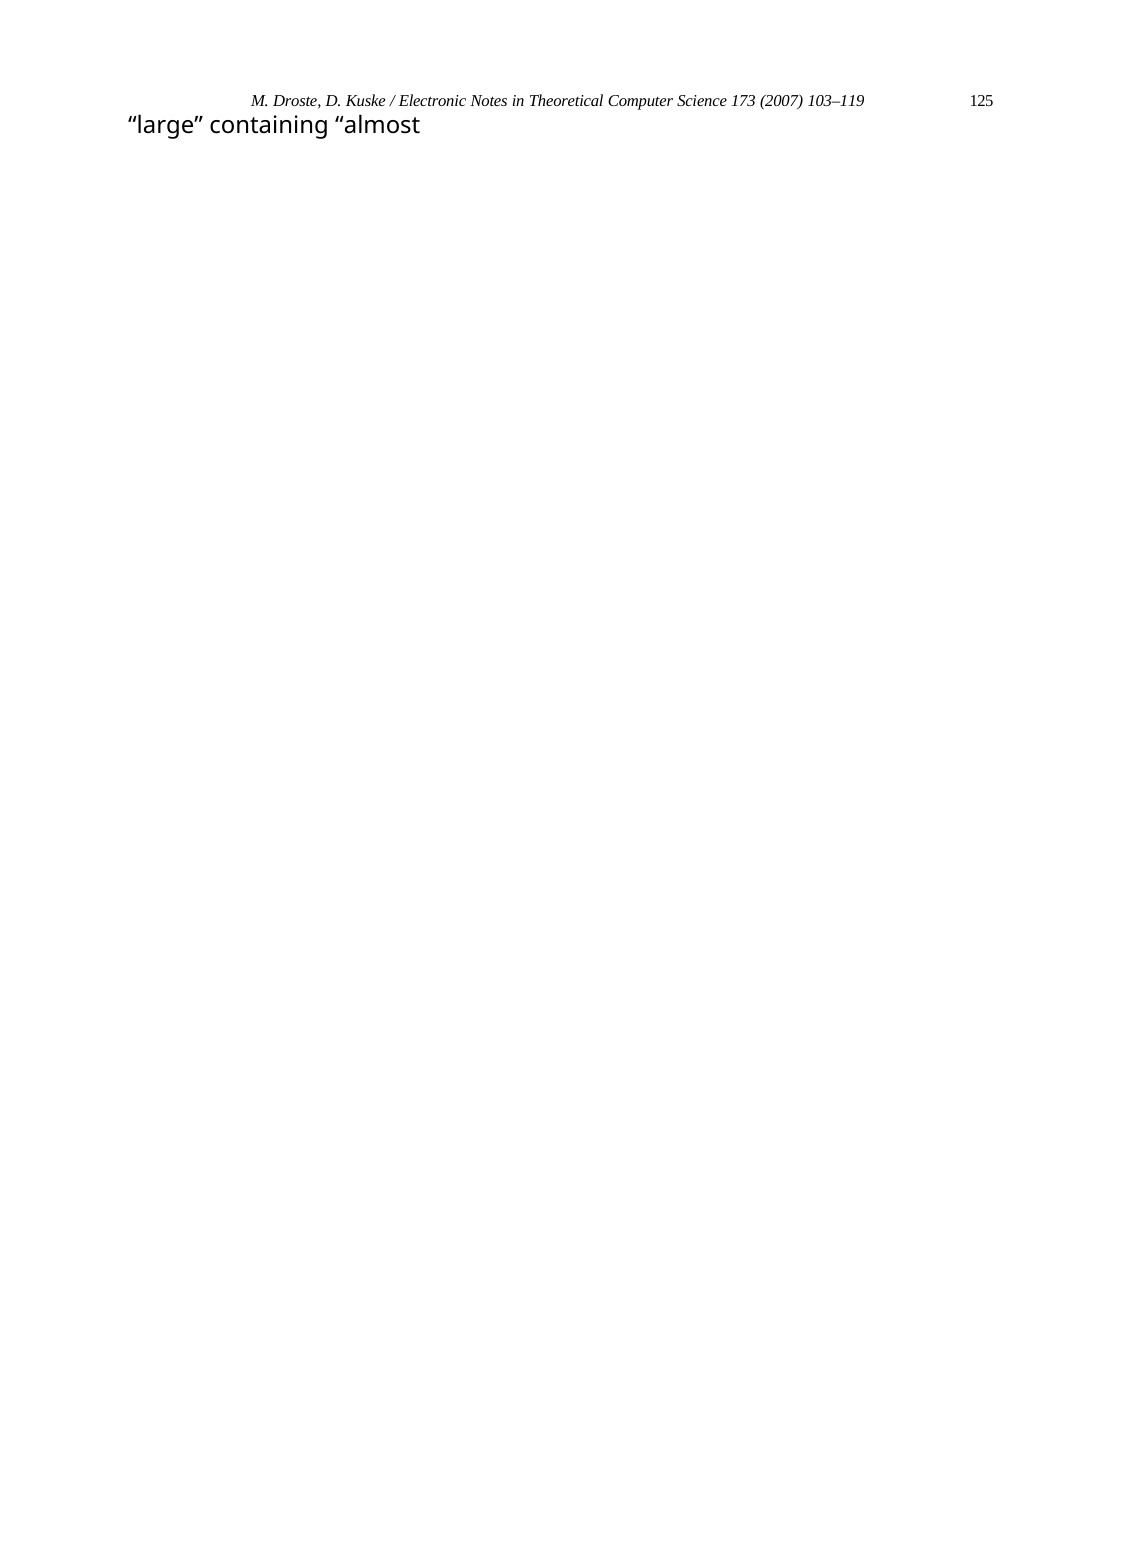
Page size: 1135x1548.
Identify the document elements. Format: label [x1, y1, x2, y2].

text [128, 110, 996, 139]
